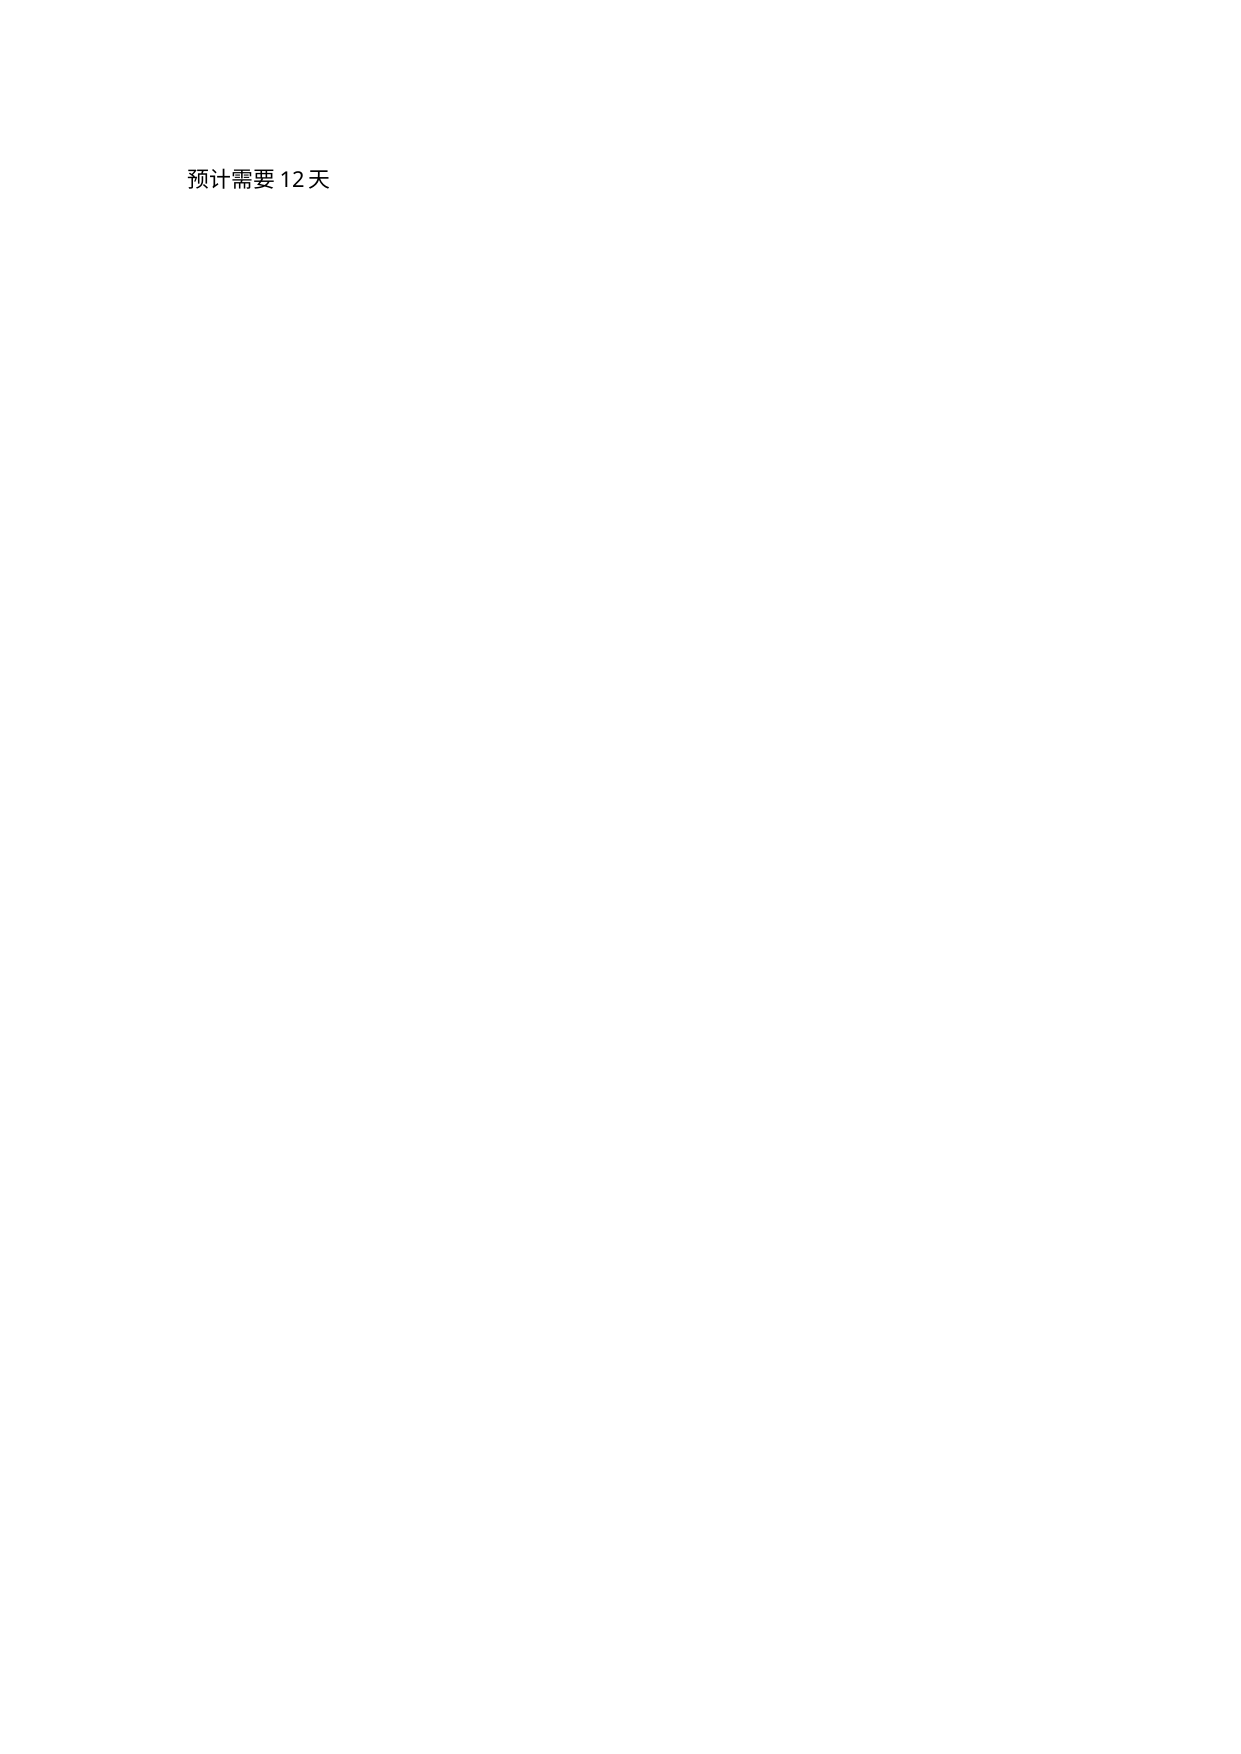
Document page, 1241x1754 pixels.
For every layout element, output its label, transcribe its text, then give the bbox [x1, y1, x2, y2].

text 预计需要12天 [187, 162, 1053, 194]
